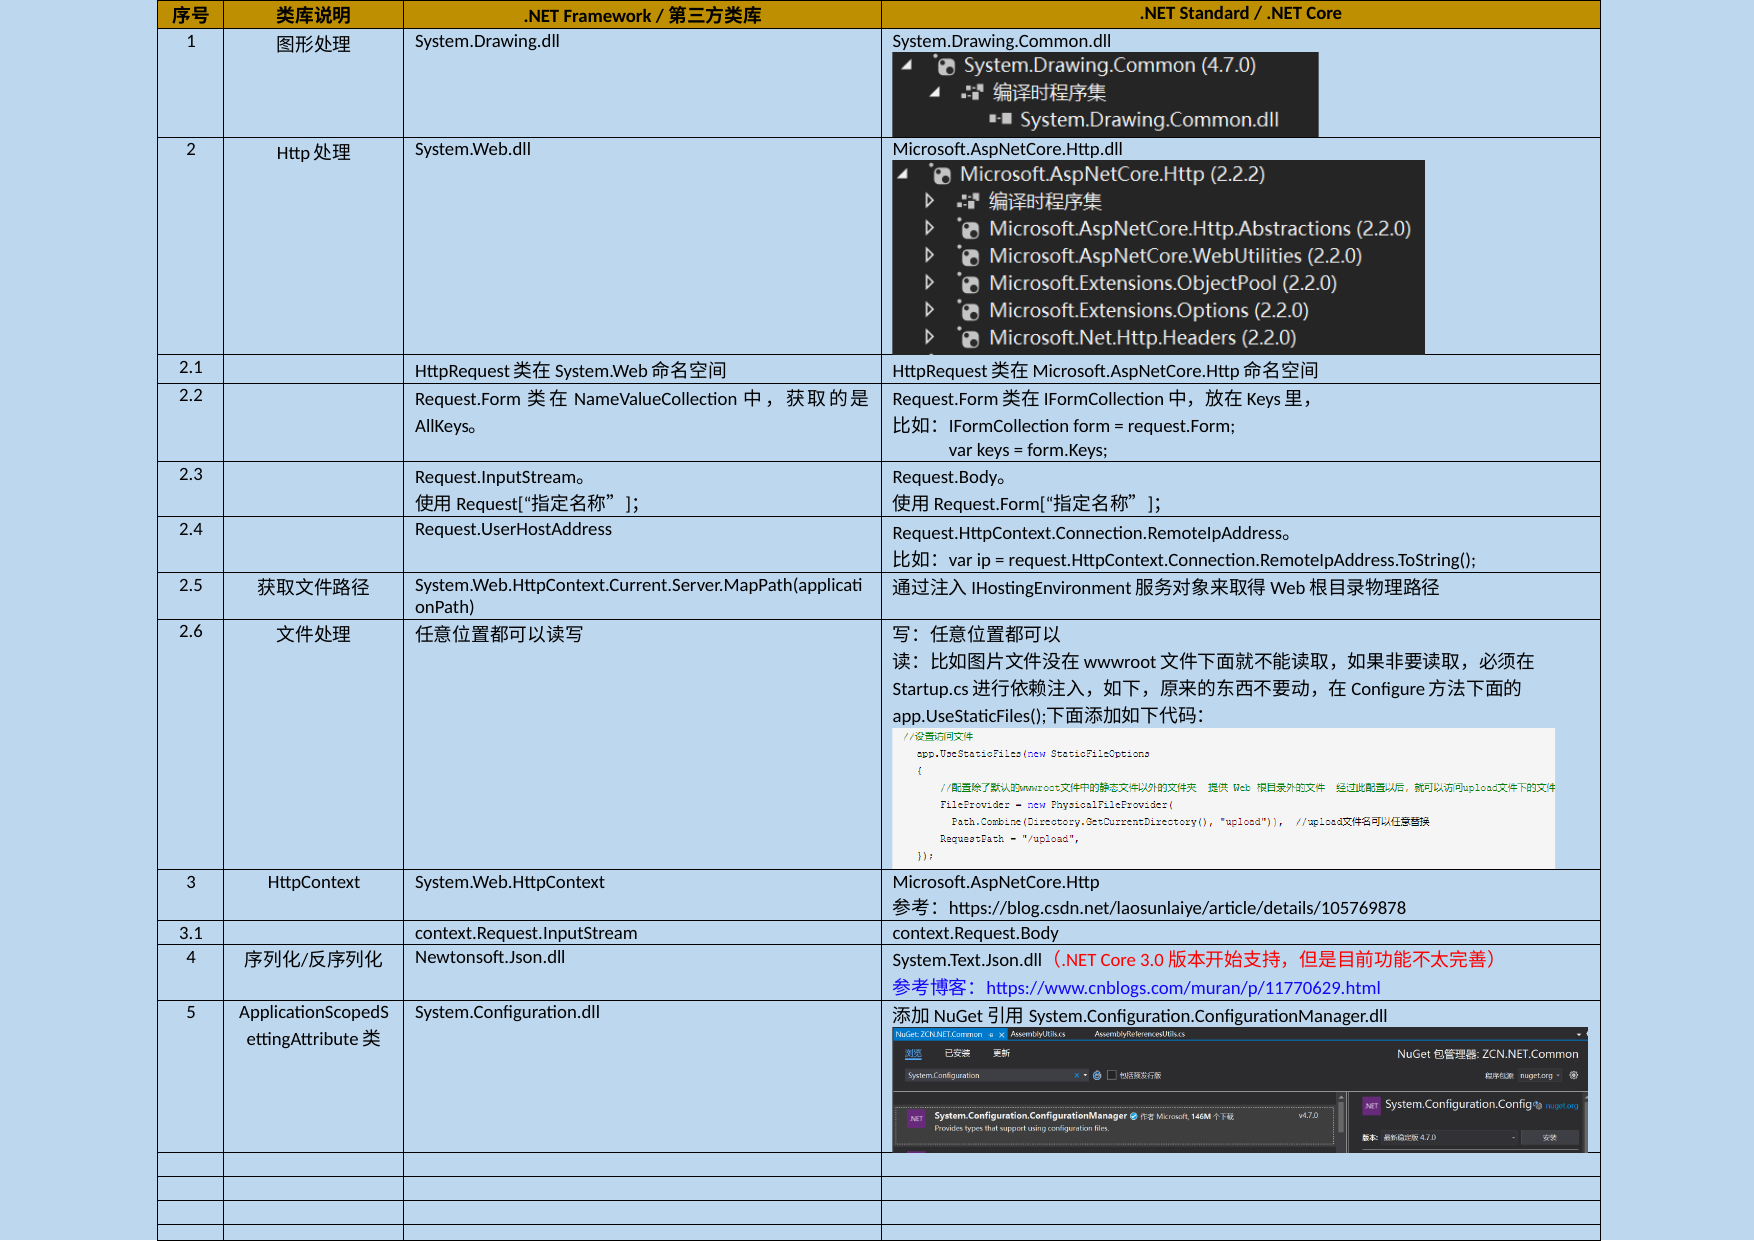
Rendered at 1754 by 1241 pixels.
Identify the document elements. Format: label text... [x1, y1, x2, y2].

table_cell 2.2 [158, 384, 223, 461]
table_cell [224, 384, 403, 461]
table_cell [404, 1201, 881, 1224]
table_cell 3.1 [158, 921, 223, 944]
table_cell 文件处理 [224, 620, 403, 869]
table_cell [158, 1201, 223, 1224]
table_cell Request.InputStream。 使用Request[“指定名称”]； [404, 462, 881, 516]
table_cell 2.3 [158, 462, 223, 516]
table_cell 添加NuGet引用 System.Configuration.ConfigurationManager.dll [882, 1001, 1600, 1152]
table_cell System.Web.HttpContext [404, 870, 881, 920]
table_cell System.Web.HttpContext.Current.Server.MapPath(applicationPath) [404, 573, 881, 618]
table_cell Request.Form类在NameValueCollection中，获取的是AllKeys。 [404, 384, 881, 461]
table_cell System.Web.dll [404, 138, 881, 354]
table_cell 1 [158, 29, 223, 137]
table_cell [158, 1225, 223, 1240]
table_cell 2.6 [158, 620, 223, 869]
table_header 序号 [158, 1, 223, 28]
table_cell Microsoft.AspNetCore.Http 参考：https://blog.csdn.net/laosunlaiye/article/details/105769878 [882, 870, 1600, 920]
table_cell [224, 355, 403, 382]
table_cell Request.UserHostAddress [404, 517, 881, 572]
table_cell System.Drawing.Common.dll [882, 29, 1600, 137]
table_cell Request.Form类在IFormCollection中，放在Keys里， 比如：IFormCollection form = request.Form; var keys = form.Keys; [882, 384, 1600, 461]
table_cell 2.4 [158, 517, 223, 572]
table_cell [224, 517, 403, 572]
table_cell 获取文件路径 [224, 573, 403, 618]
table_cell [882, 1225, 1600, 1240]
table_cell 通过注入IHostingEnvironment服务对象来取得Web根目录物理路径 [882, 573, 1600, 618]
picture [892, 1027, 1588, 1153]
picture [892, 160, 1425, 355]
table_cell [224, 1153, 403, 1176]
picture [892, 52, 1319, 137]
table_cell Microsoft.AspNetCore.Http.dll [882, 138, 1600, 354]
table_cell 序列化/反序列化 [224, 945, 403, 999]
table_cell 5 [158, 1001, 223, 1152]
table_cell 任意位置都可以读写 [404, 620, 881, 869]
table_cell Request.Body。 使用Request.Form[“指定名称”]； [882, 462, 1600, 516]
table_cell [158, 1177, 223, 1200]
table_cell System.Configuration.dll [404, 1001, 881, 1152]
picture [892, 728, 1556, 869]
table_cell Request.HttpContext.Connection.RemoteIpAddress。 比如：var ip = request.HttpContext.Connection.RemoteIpAddress.ToString(); [882, 517, 1600, 572]
table_cell [404, 1153, 881, 1176]
table_cell 2 [158, 138, 223, 354]
table_cell 2.1 [158, 355, 223, 382]
table_header .NET Standard / .NET Core [882, 1, 1600, 28]
table_cell [158, 1153, 223, 1176]
table_cell 图形处理 [224, 29, 403, 137]
table_cell [882, 1201, 1600, 1224]
table_cell [404, 1177, 881, 1200]
table_cell [224, 1225, 403, 1240]
table_cell HttpRequest类在Microsoft.AspNetCore.Http命名空间 [882, 355, 1600, 382]
table_cell [882, 1153, 1600, 1176]
table_cell [224, 462, 403, 516]
table_cell [224, 921, 403, 944]
table_cell System.Text.Json.dll（.NET Core 3.0 版本开始支持，但是目前功能不太完善） 参考博客：https://www.cnblogs.com/muran/p/11770629.html [882, 945, 1600, 999]
table_cell 写：任意位置都可以 读：比如图片文件没在wwwroot文件下面就不能读取，如果非要读取，必须在Startup.cs进行依赖注入，如下，原来的东西不要动，在Configure方法下面的app.UseStaticFiles();下面添加如下代码： [882, 620, 1600, 869]
table_header .NET Framework / 第三方类库 [404, 1, 881, 28]
table_cell System.Drawing.dll [404, 29, 881, 137]
table_cell [224, 1201, 403, 1224]
table_cell [224, 1177, 403, 1200]
table_cell 4 [158, 945, 223, 999]
table_cell [882, 1177, 1600, 1200]
table_header 类库说明 [224, 1, 403, 28]
table_cell context.Request.Body [882, 921, 1600, 944]
table_cell Newtonsoft.Json.dll [404, 945, 881, 999]
table_cell 3 [158, 870, 223, 920]
table_cell HttpRequest类在System.Web命名空间 [404, 355, 881, 382]
table_cell HttpContext [224, 870, 403, 920]
table_cell [404, 1225, 881, 1240]
table_cell 2.5 [158, 573, 223, 618]
table_cell ApplicationScopedSettingAttribute 类 [224, 1001, 403, 1152]
table_cell Http处理 [224, 138, 403, 354]
table_cell context.Request.InputStream [404, 921, 881, 944]
